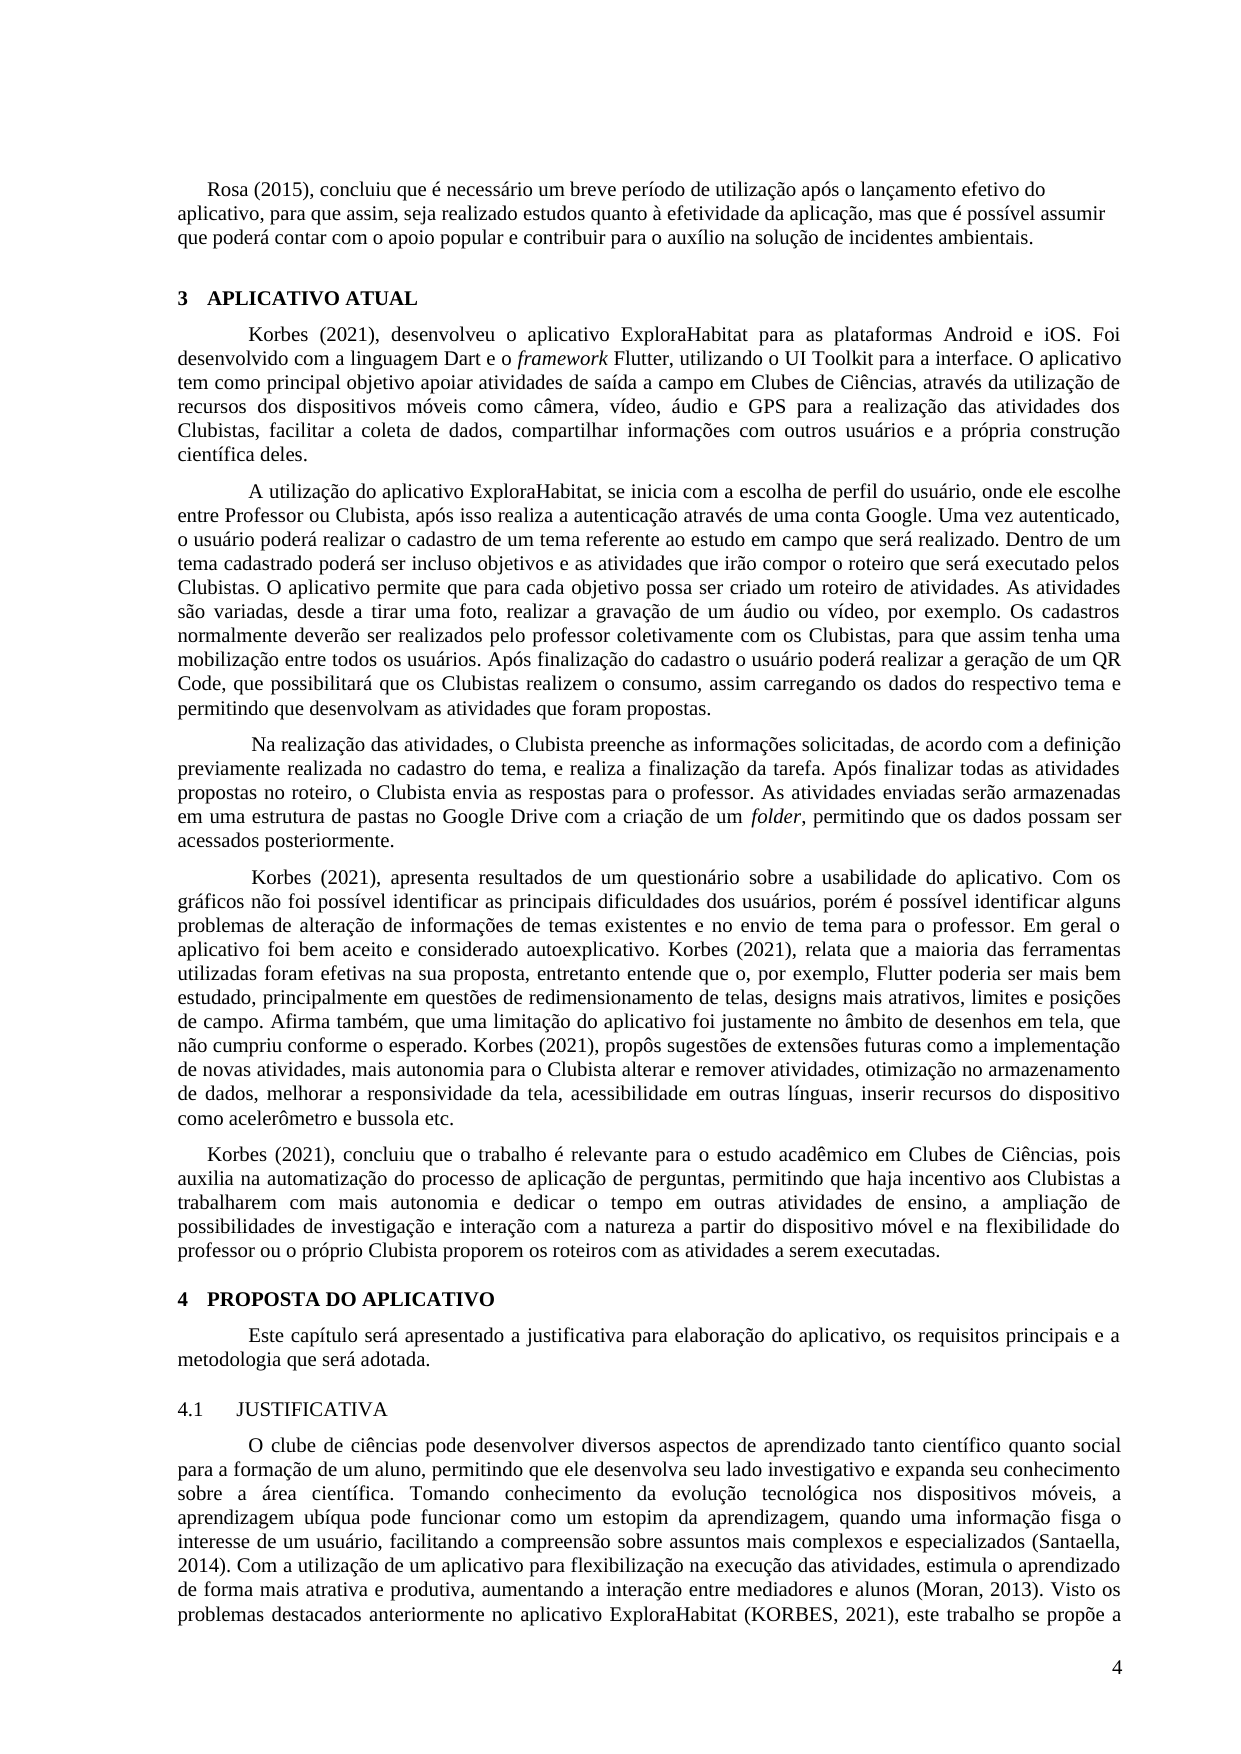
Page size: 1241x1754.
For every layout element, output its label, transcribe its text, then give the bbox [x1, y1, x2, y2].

subtitle JUSTIFICATIVA [177, 1396, 1122, 1421]
text Korbes (2021), concluiu que o trabalho é relevante para o estudo acadêmico em Clubes de Ciências, pois auxilia na automatização do processo de aplicação de perguntas, permitindo que haja incentivo aos Clubistas a trabalharem com mais autonomia e dedicar o tempo em outras atividades de ensino, a ampliação de possibilidades de investigação e interação com a natureza a partir do dispositivo móvel e na flexibilidade do professor ou o próprio Clubista proporem os roteiros com as atividades a serem executadas. [177, 1142, 1122, 1262]
text Rosa (2015), concluiu que é necessário um breve período de utilização após o lançamento efetivo do aplicativo, para que assim, seja realizado estudos quanto à efetividade da aplicação, mas que é possível assumir que poderá contar com o apoio popular e contribuir para o auxílio na solução de incidentes ambientais. [177, 177, 1122, 249]
text Este capítulo será apresentado a justificativa para elaboração do aplicativo, os requisitos principais e a metodologia que será adotada. [177, 1323, 1122, 1371]
text Korbes (2021), desenvolveu o aplicativo ExploraHabitat para as plataformas Android e iOS. Foi desenvolvido com a linguagem Dart e o framework Flutter, utilizando o UI Toolkit para a interface. O aplicativo tem como principal objetivo apoiar atividades de saída a campo em Clubes de Ciências, através da utilização de recursos dos dispositivos móveis como câmera, vídeo, áudio e GPS para a realização das atividades dos Clubistas, facilitar a coleta de dados, compartilhar informações com outros usuários e a própria construção científica deles. [177, 322, 1122, 466]
text A utilização do aplicativo ExploraHabitat, se inicia com a escolha de perfil do usuário, onde ele escolhe entre Professor ou Clubista, após isso realiza a autenticação através de uma conta Google. Uma vez autenticado, o usuário poderá realizar o cadastro de um tema referente ao estudo em campo que será realizado. Dentro de um tema cadastrado poderá ser incluso objetivos e as atividades que irão compor o roteiro que será executado pelos Clubistas. O aplicativo permite que para cada objetivo possa ser criado um roteiro de atividades. As atividades são variadas, desde a tirar uma foto, realizar a gravação de um áudio ou vídeo, por exemplo. Os cadastros normalmente deverão ser realizados pelo professor coletivamente com os Clubistas, para que assim tenha uma mobilização entre todos os usuários. Após finalização do cadastro o usuário poderá realizar a geração de um QR Code, que possibilitará que os Clubistas realizem o consumo, assim carregando os dados do respectivo tema e permitindo que desenvolvam as atividades que foram propostas. [177, 479, 1122, 719]
subtitle APLICATIVO ATUAL [177, 286, 1122, 310]
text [177, 1433, 1122, 1626]
text Na realização das atividades, o Clubista preenche as informações solicitadas, de acordo com a definição previamente realizada no cadastro do tema, e realiza a finalização da tarefa. Após finalizar todas as atividades propostas no roteiro, o Clubista envia as respostas para o professor. As atividades enviadas serão armazenadas em uma estrutura de pastas no Google Drive com a criação de um folder, permitindo que os dados possam ser acessados posteriormente. [177, 732, 1122, 852]
subtitle proposta do APLICATIVO [177, 1287, 1122, 1311]
text Korbes (2021), apresenta resultados de um questionário sobre a usabilidade do aplicativo. Com os gráficos não foi possível identificar as principais dificuldades dos usuários, porém é possível identificar alguns problemas de alteração de informações de temas existentes e no envio de tema para o professor. Em geral o aplicativo foi bem aceito e considerado autoexplicativo. Korbes (2021), relata que a maioria das ferramentas utilizadas foram efetivas na sua proposta, entretanto entende que o, por exemplo, Flutter poderia ser mais bem estudado, principalmente em questões de redimensionamento de telas, designs mais atrativos, limites e posições de campo. Afirma também, que uma limitação do aplicativo foi justamente no âmbito de desenhos em tela, que não cumpriu conforme o esperado. Korbes (2021), propôs sugestões de extensões futuras como a implementação de novas atividades, mais autonomia para o Clubista alterar e remover atividades, otimização no armazenamento de dados, melhorar a responsividade da tela, acessibilidade em outras línguas, inserir recursos do dispositivo como acelerômetro e bussola etc. [177, 865, 1122, 1129]
